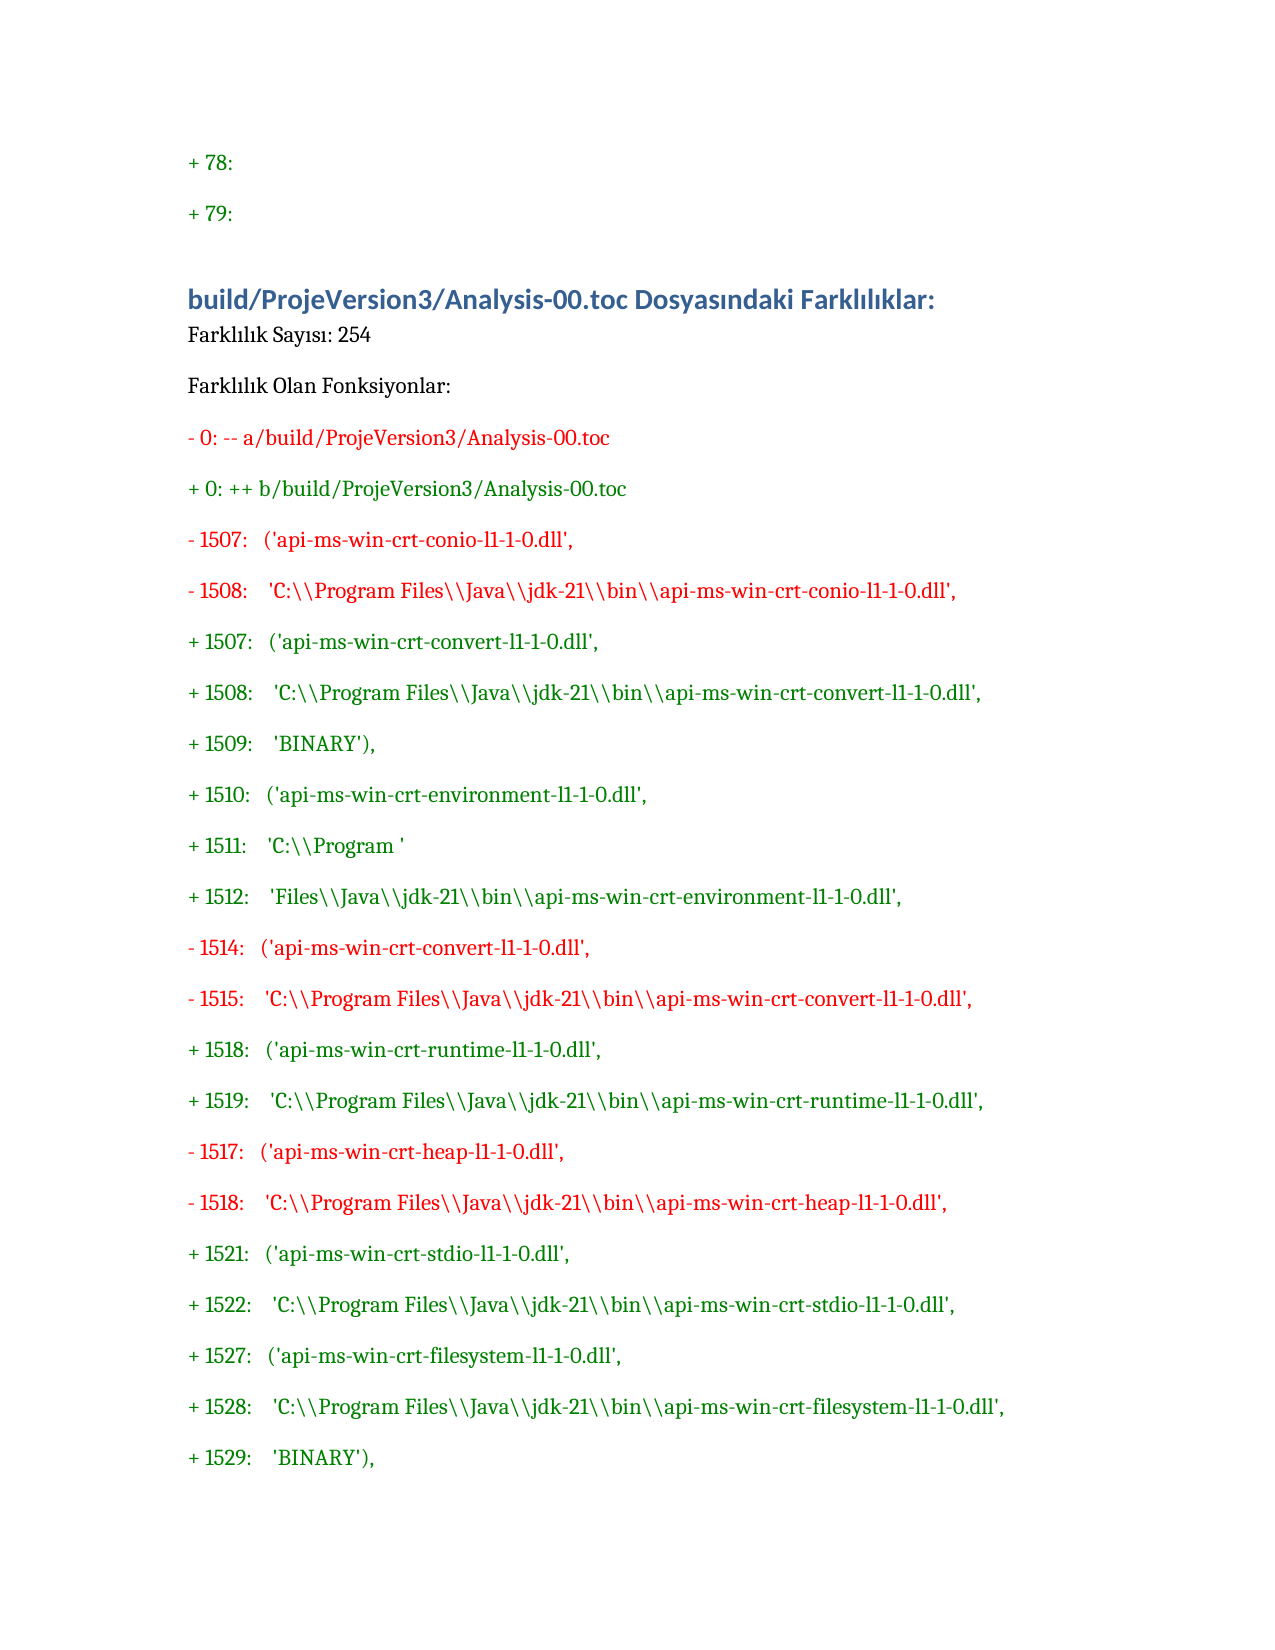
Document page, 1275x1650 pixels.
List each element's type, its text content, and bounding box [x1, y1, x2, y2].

text + 1528: 'C:\\Program Files\\Java\\jdk-21\\bin\\api-ms-win-crt-filesystem-l1-1-0.dll', [187, 1394, 1087, 1420]
subtitle build/ProjeVersion3/Analysis-00.toc Dosyasındaki Farklılıklar: [187, 281, 1087, 317]
text + 1510: ('api-ms-win-crt-environment-l1-1-0.dll', [187, 782, 1087, 808]
text - 1508: 'C:\\Program Files\\Java\\jdk-21\\bin\\api-ms-win-crt-conio-l1-1-0.dll', [187, 577, 1087, 604]
text + 78: [187, 150, 1087, 176]
text + 0: ++ b/build/ProjeVersion3/Analysis-00.toc [187, 475, 1087, 502]
text + 1508: 'C:\\Program Files\\Java\\jdk-21\\bin\\api-ms-win-crt-convert-l1-1-0.dll', [187, 679, 1087, 706]
text + 1527: ('api-ms-win-crt-filesystem-l1-1-0.dll', [187, 1343, 1087, 1369]
text + 1521: ('api-ms-win-crt-stdio-l1-1-0.dll', [187, 1241, 1087, 1267]
text - 1514: ('api-ms-win-crt-convert-l1-1-0.dll', [187, 935, 1087, 961]
text - 1517: ('api-ms-win-crt-heap-l1-1-0.dll', [187, 1139, 1087, 1165]
text - 1515: 'C:\\Program Files\\Java\\jdk-21\\bin\\api-ms-win-crt-convert-l1-1-0.dll', [187, 986, 1087, 1012]
text + 1518: ('api-ms-win-crt-runtime-l1-1-0.dll', [187, 1037, 1087, 1063]
text - 0: -- a/build/ProjeVersion3/Analysis-00.toc [187, 424, 1087, 451]
text + 1519: 'C:\\Program Files\\Java\\jdk-21\\bin\\api-ms-win-crt-runtime-l1-1-0.dll', [187, 1088, 1087, 1114]
text + 1522: 'C:\\Program Files\\Java\\jdk-21\\bin\\api-ms-win-crt-stdio-l1-1-0.dll', [187, 1292, 1087, 1318]
text + 1529: 'BINARY'), [187, 1445, 1087, 1471]
text + 1511: 'C:\\Program ' [187, 833, 1087, 859]
text Farklılık Olan Fonksiyonlar: [187, 373, 1087, 399]
text + 1512: 'Files\\Java\\jdk-21\\bin\\api-ms-win-crt-environment-l1-1-0.dll', [187, 884, 1087, 910]
text + 79: [187, 201, 1087, 227]
text + 1509: 'BINARY'), [187, 731, 1087, 757]
text Farklılık Sayısı: 254 [187, 322, 1087, 348]
text - 1518: 'C:\\Program Files\\Java\\jdk-21\\bin\\api-ms-win-crt-heap-l1-1-0.dll', [187, 1190, 1087, 1216]
text + 1507: ('api-ms-win-crt-convert-l1-1-0.dll', [187, 628, 1087, 655]
text - 1507: ('api-ms-win-crt-conio-l1-1-0.dll', [187, 526, 1087, 553]
